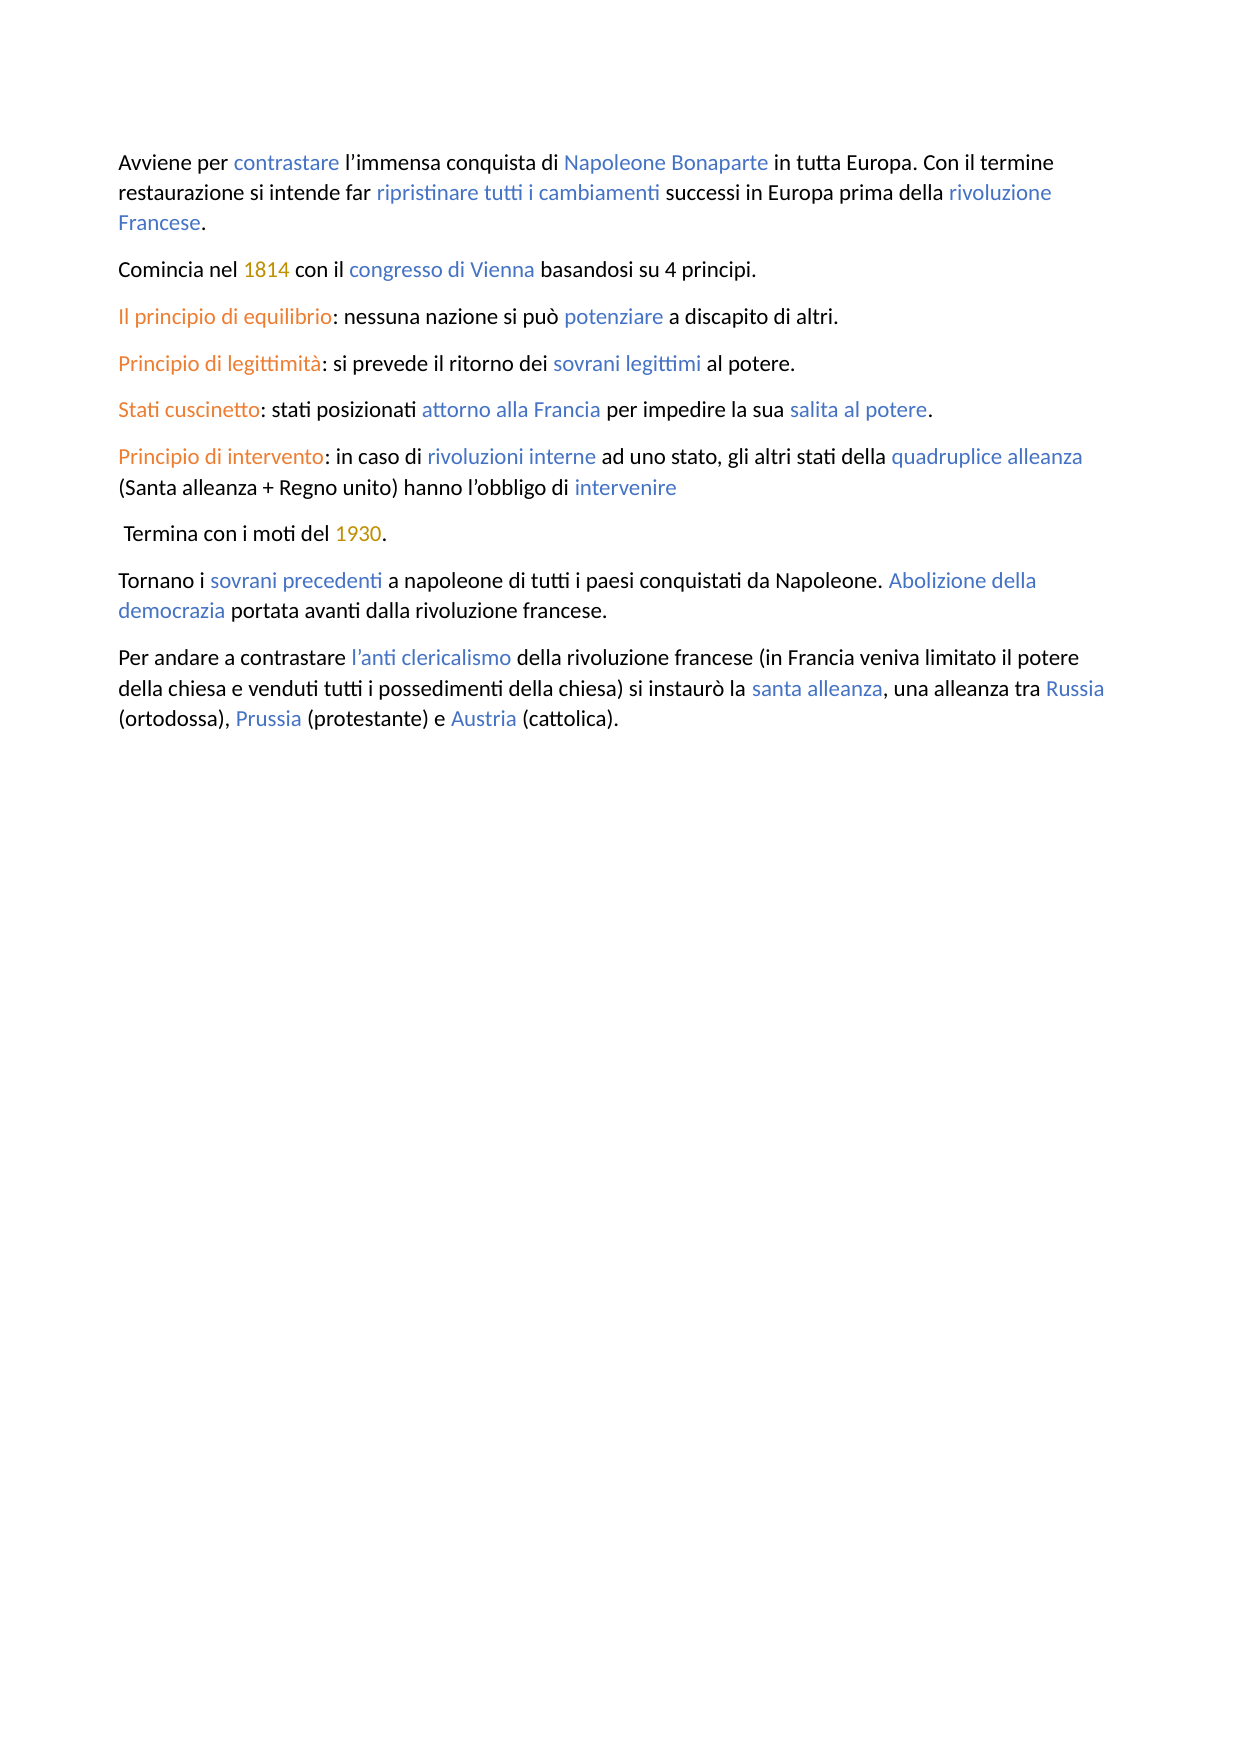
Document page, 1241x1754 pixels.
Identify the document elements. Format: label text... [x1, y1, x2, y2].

text Tornano i sovrani precedenti a napoleone di tutti i paesi conquistati da Napoleone. Abolizione della democrazia portata avanti dalla rivoluzione francese. [118, 566, 1122, 624]
text Avviene per contrastare l’immensa conquista di Napoleone Bonaparte in tutta Europa. Con il termine restaurazione si intende far ripristinare tutti i cambiamenti successi in Europa prima della rivoluzione Francese. [118, 148, 1122, 236]
text Comincia nel 1814 con il congresso di Vienna basandosi su 4 principi. [118, 255, 1122, 283]
text Il principio di equilibrio: nessuna nazione si può potenziare a discapito di altri. [118, 302, 1122, 330]
text Principio di intervento: in caso di rivoluzioni interne ad uno stato, gli altri stati della quadruplice alleanza (Santa alleanza + Regno unito) hanno l’obbligo di intervenire [118, 442, 1122, 501]
text Principio di legittimità: si prevede il ritorno dei sovrani legittimi al potere. [118, 349, 1122, 377]
text Termina con i moti del 1930. [118, 519, 1122, 547]
text Stati cuscinetto: stati posizionati attorno alla Francia per impedire la sua salita al potere. [118, 396, 1122, 423]
text Per andare a contrastare l’anti clericalismo della rivoluzione francese (in Francia veniva limitato il potere della chiesa e venduti tutti i possedimenti della chiesa) si instaurò la santa alleanza, una alleanza tra Russia (ortodossa), Prussia (protestante) e Austria (cattolica). [118, 643, 1122, 732]
